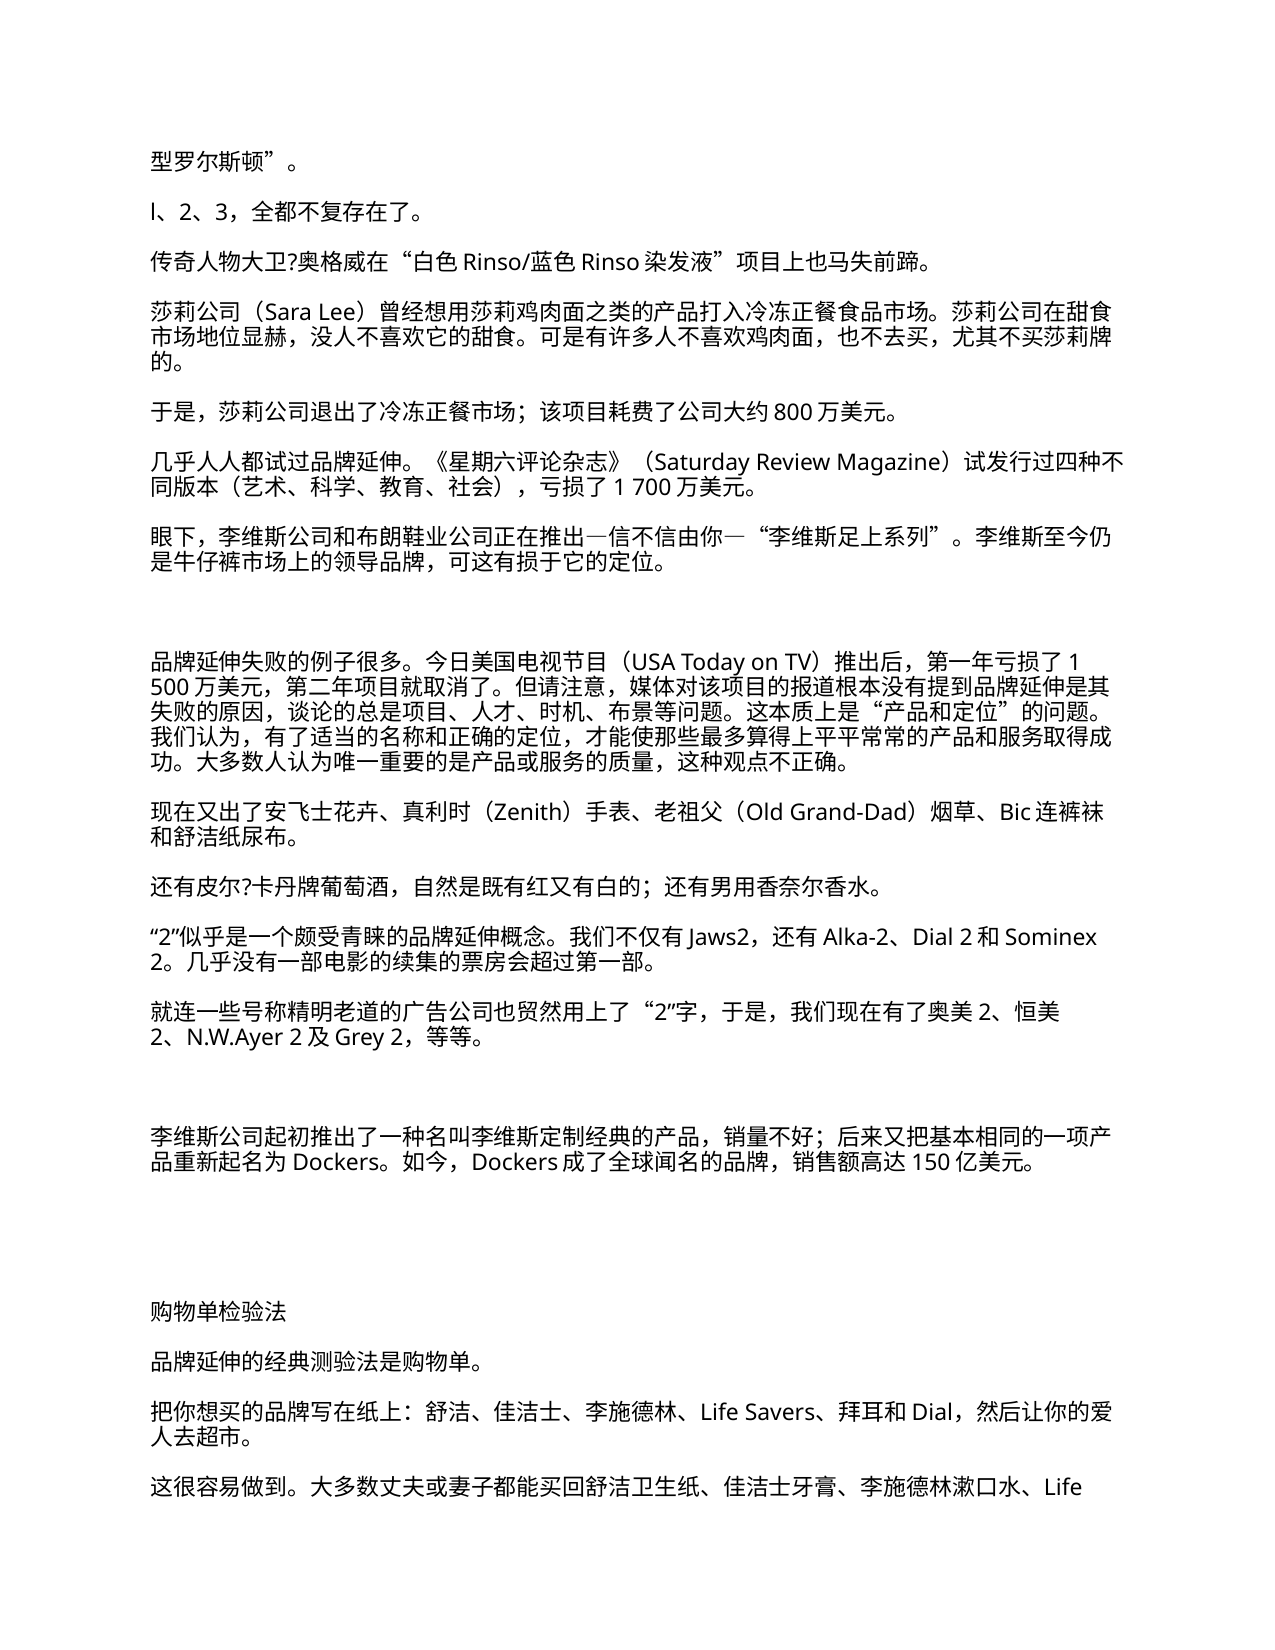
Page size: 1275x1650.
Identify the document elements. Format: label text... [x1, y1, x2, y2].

text 还有皮尔?卡丹牌葡萄酒，自然是既有红又有白的；还有男用香奈尔香水。 [150, 875, 1125, 900]
text 莎莉公司（Sara Lee）曾经想用莎莉鸡肉面之类的产品打入冷冻正餐食品市场。莎莉公司在甜食市场地位显赫，没人不喜欢它的甜食。可是有许多人不喜欢鸡肉面，也不去买，尤其不买莎莉牌的。 [150, 300, 1125, 375]
text 李维斯公司起初推出了一种名叫李维斯定制经典的产品，销量不好；后来又把基本相同的一项产品重新起名为Dockers。如今，Dockers成了全球闻名的品牌，销售额高达150亿美元。 [150, 1125, 1125, 1175]
text 传奇人物大卫?奥格威在“白色Rinso/蓝色Rinso染发液”项目上也马失前蹄。 [150, 250, 1125, 275]
text 把你想买的品牌写在纸上：舒洁、佳洁士、李施德林、Life Savers、拜耳和Dial，然后让你的爱人去超市。 [150, 1400, 1125, 1450]
text 就连一些号称精明老道的广告公司也贸然用上了“2”字，于是，我们现在有了奥美2、恒美2、N.W.Ayer 2及Grey 2，等等。 [150, 1000, 1125, 1050]
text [150, 1475, 1125, 1500]
text 于是，莎莉公司退出了冷冻正餐市场；该项目耗费了公司大约800万美元。 [150, 400, 1125, 425]
text 品牌延伸的经典测验法是购物单。 [150, 1350, 1125, 1375]
text “2”似乎是一个颇受青睐的品牌延伸概念。我们不仅有Jaws2，还有Alka-2、Dial 2和Sominex 2。几乎没有一部电影的续集的票房会超过第一部。 [150, 925, 1125, 975]
text 几乎人人都试过品牌延伸。《星期六评论杂志》（Saturday Review Magazine）试发行过四种不同版本（艺术、科学、教育、社会），亏损了1 700万美元。 [150, 450, 1125, 500]
text 眼下，李维斯公司和布朗鞋业公司正在推出—信不信由你—“李维斯足上系列”。李维斯至今仍是牛仔裤市场上的领导品牌，可这有损于它的定位。 [150, 525, 1125, 575]
text l、2、3，全都不复存在了。 [150, 200, 1125, 225]
text 购物单检验法 [150, 1300, 1125, 1325]
text 现在又出了安飞士花卉、真利时（Zenith）手表、老祖父（Old Grand-Dad）烟草、Bic连裤袜和舒洁纸尿布。 [150, 800, 1125, 850]
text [150, 150, 1125, 175]
text 品牌延伸失败的例子很多。今日美国电视节目（USA Today on TV）推出后，第一年亏损了1 500万美元，第二年项目就取消了。但请注意，媒体对该项目的报道根本没有提到品牌延伸是其失败的原因，谈论的总是项目、人才、时机、布景等问题。这本质上是“产品和定位”的问题。我们认为，有了适当的名称和正确的定位，才能使那些最多算得上平平常常的产品和服务取得成功。大多数人认为唯一重要的是产品或服务的质量，这种观点不正确。 [150, 650, 1125, 775]
